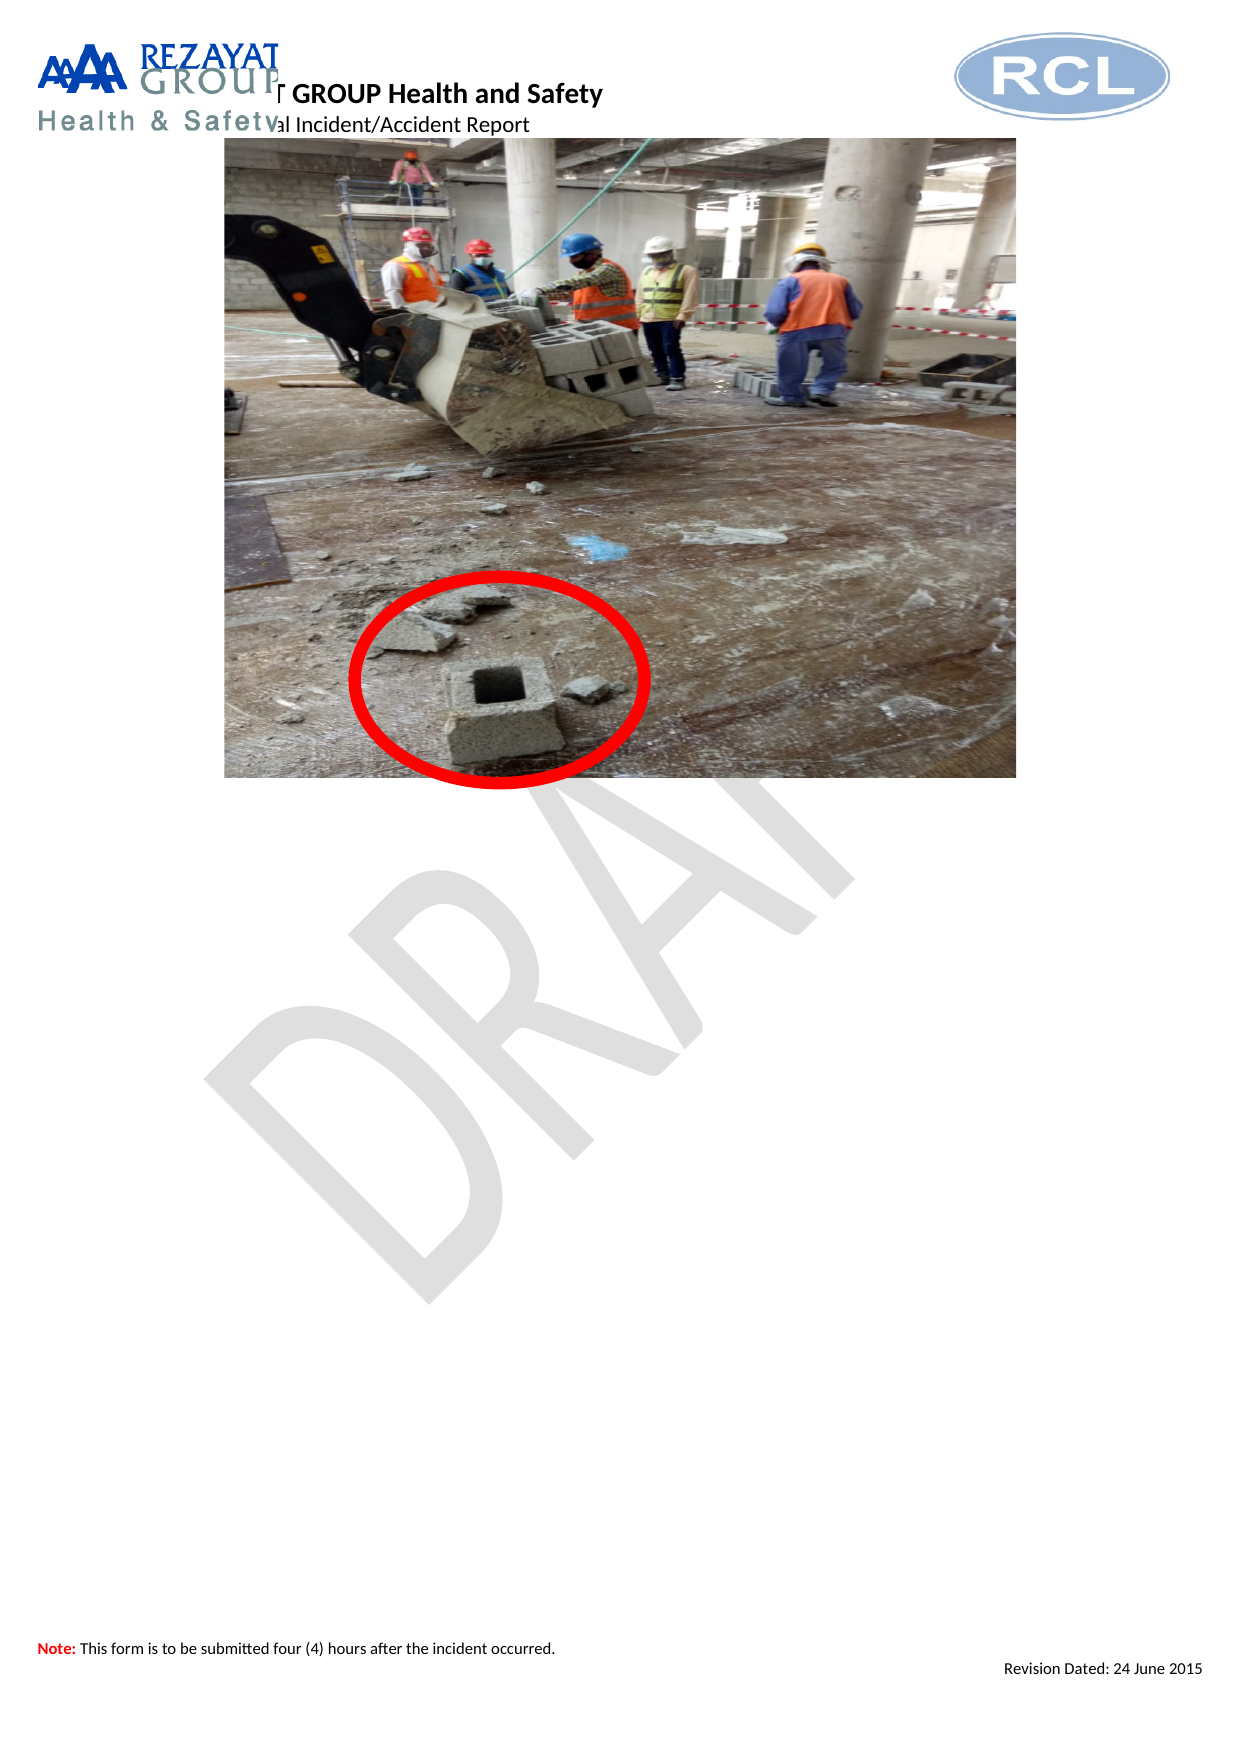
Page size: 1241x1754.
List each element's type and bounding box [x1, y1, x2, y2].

picture [224, 138, 1017, 778]
picture [37, 43, 278, 132]
picture [361, 584, 638, 776]
picture [953, 31, 1171, 121]
